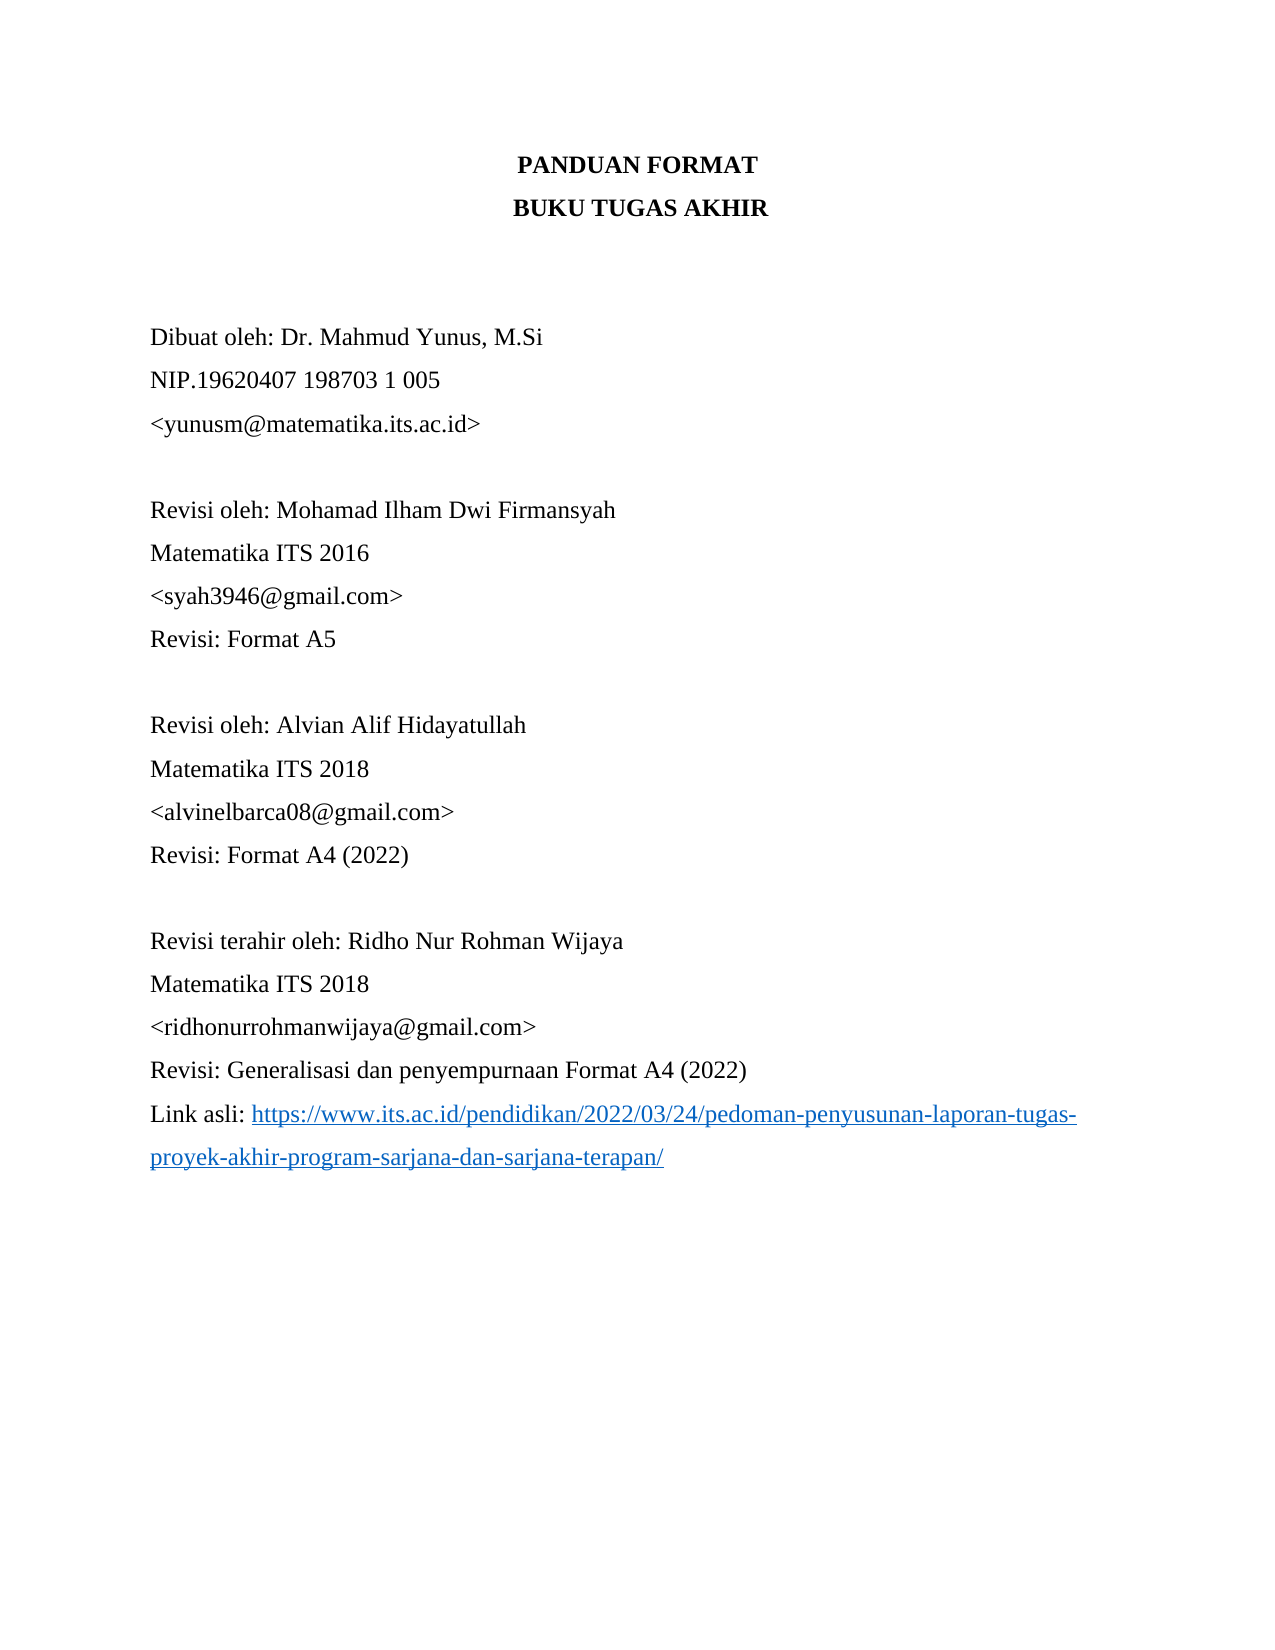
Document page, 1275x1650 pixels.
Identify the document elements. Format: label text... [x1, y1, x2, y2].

text NIP.19620407 198703 1 005 [150, 366, 1125, 394]
text Link asli: https://www.its.ac.id/pendidikan/2022/03/24/pedoman-penyusunan-laporan-tugas-proyek-akhir-program-sarjana-dan-sarjana-terapan/ [150, 1099, 1125, 1171]
text <yunusm@matematika.its.ac.id> [150, 409, 1125, 437]
text Matematika ITS 2018 [150, 754, 1125, 782]
text <syah3946@gmail.com> [150, 581, 1125, 610]
text BUKU TUGAS AKHIR [150, 193, 1125, 222]
text Revisi: Format A4 (2022) [150, 840, 1125, 869]
text Revisi oleh: Alvian Alif Hidayatullah [150, 711, 1125, 739]
text Revisi terahir oleh: Ridho Nur Rohman Wijaya [150, 926, 1125, 955]
text Matematika ITS 2018 [150, 969, 1125, 998]
text PANDUAN FORMAT [150, 150, 1125, 179]
text Matematika ITS 2016 [150, 538, 1125, 567]
text <alvinelbarca08@gmail.com> [150, 797, 1125, 826]
text <ridhonurrohmanwijaya@gmail.com> [150, 1012, 1125, 1041]
text Revisi: Format A5 [150, 624, 1125, 653]
text Dibuat oleh: Dr. Mahmud Yunus, M.Si [150, 322, 1125, 351]
text Revisi: Generalisasi dan penyempurnaan Format A4 (2022) [150, 1056, 1125, 1084]
text Revisi oleh: Mohamad Ilham Dwi Firmansyah [150, 495, 1125, 524]
